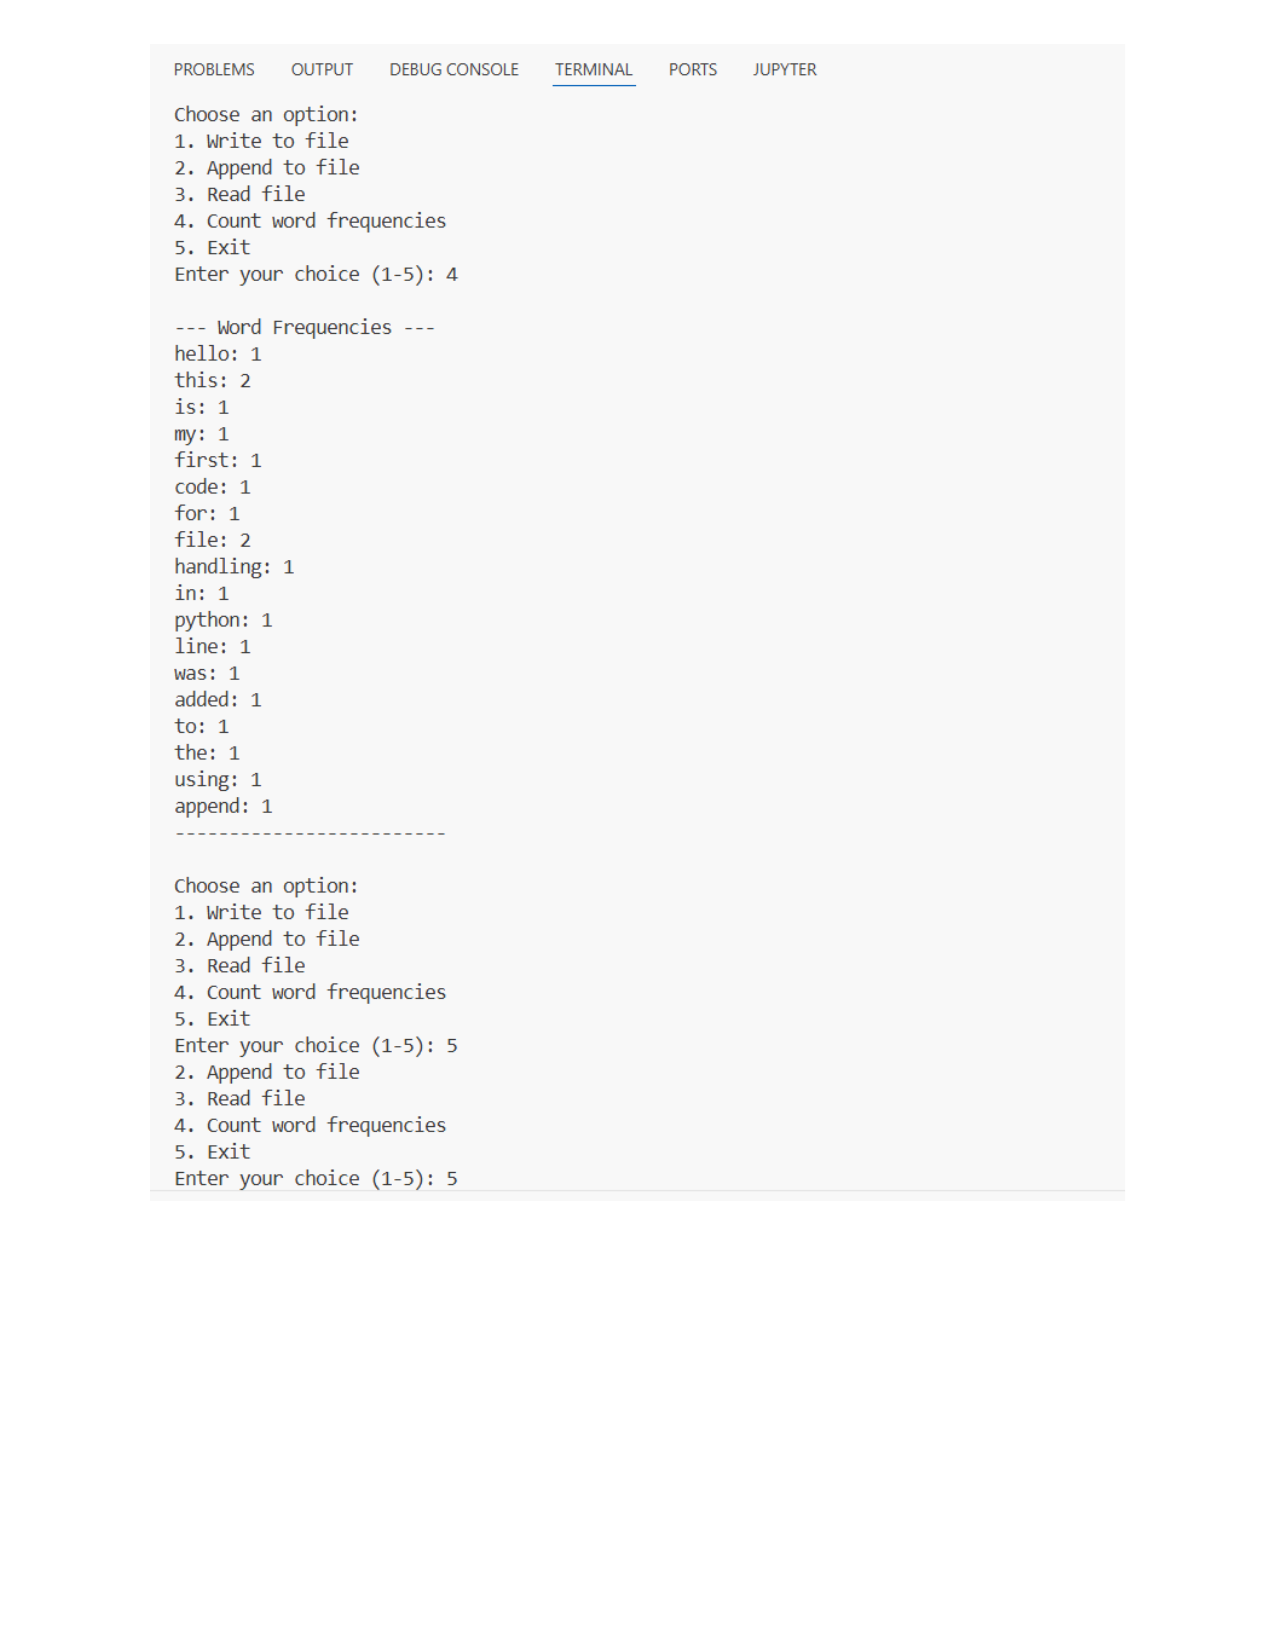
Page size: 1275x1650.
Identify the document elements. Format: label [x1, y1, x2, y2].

picture [150, 44, 1125, 1201]
